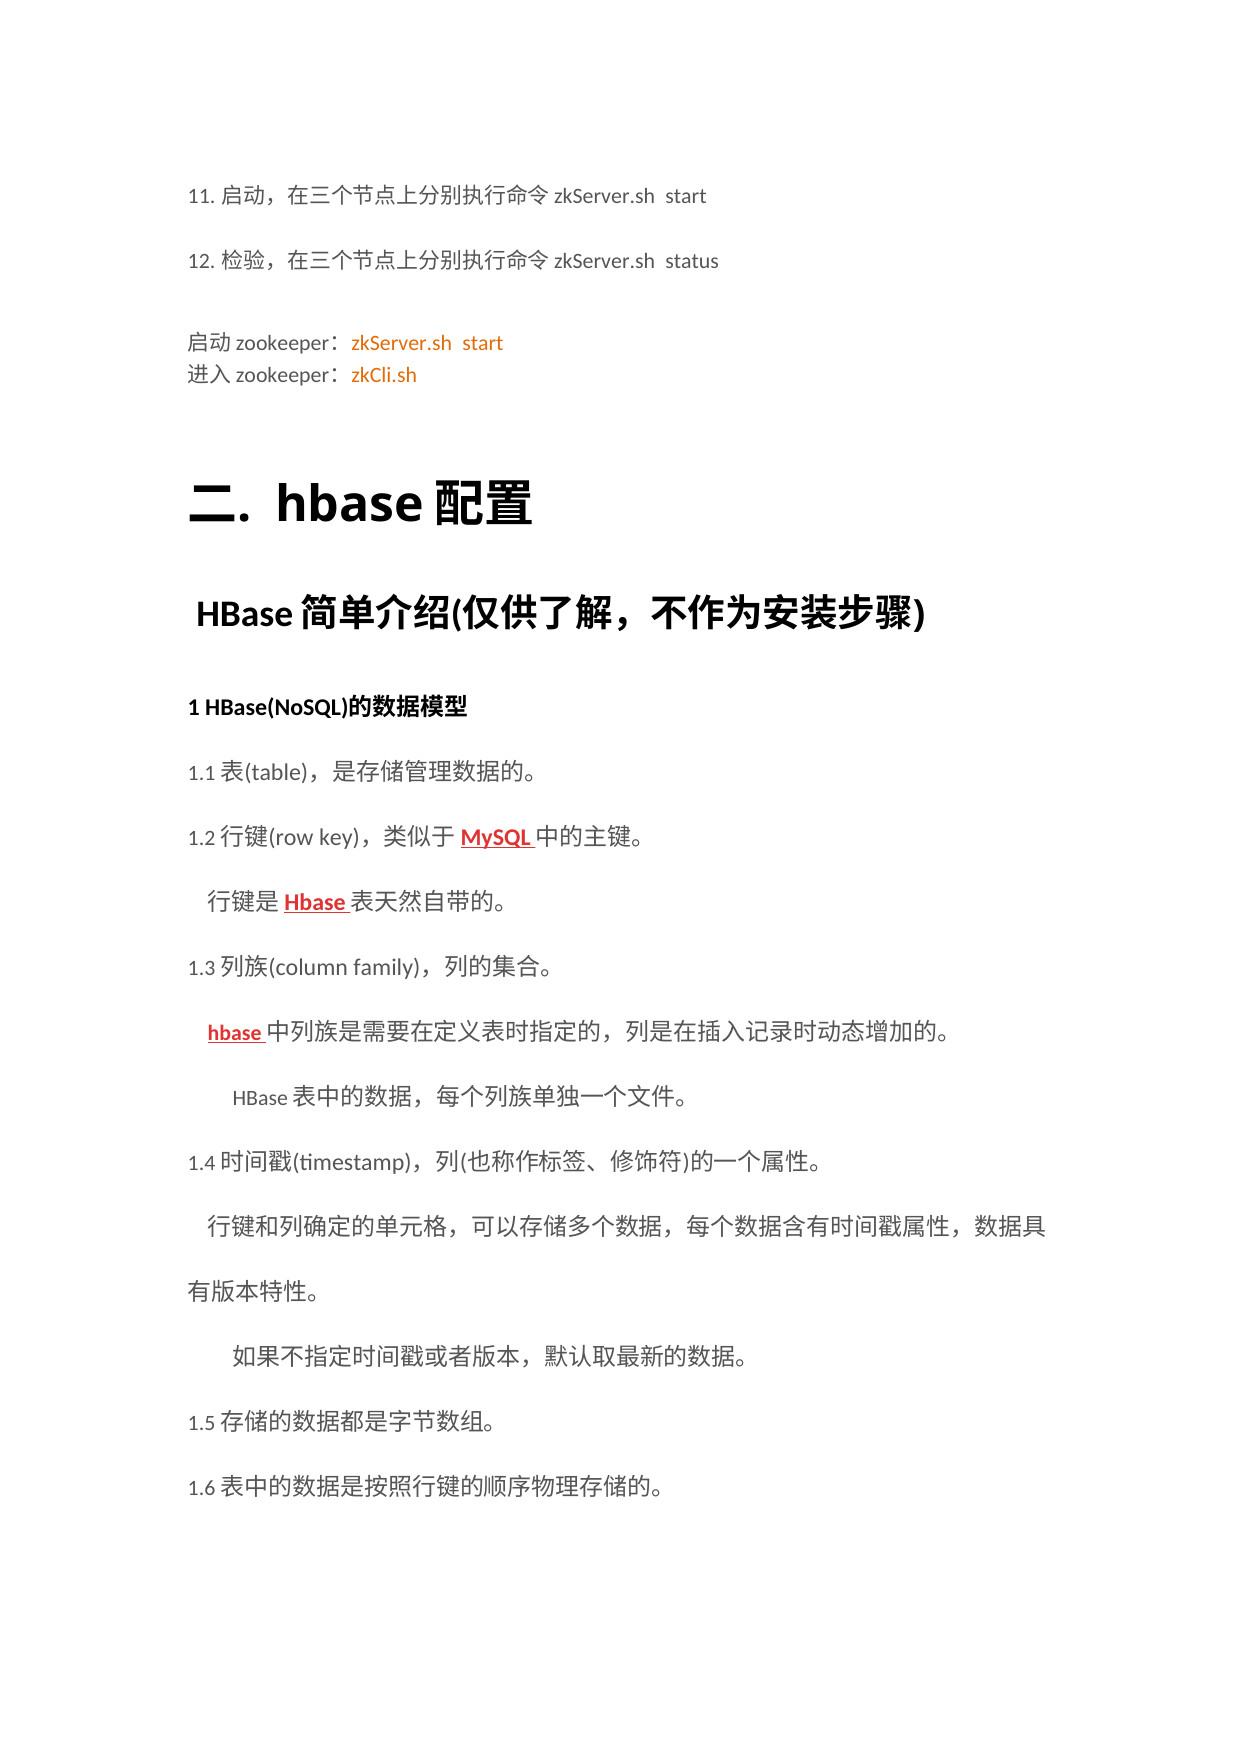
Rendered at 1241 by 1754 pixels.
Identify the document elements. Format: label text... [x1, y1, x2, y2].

text 12. 检验，在三个节点上分别执行命令zkServer.sh status [187, 227, 1053, 292]
text hbase中列族是需要在定义表时指定的，列是在插入记录时动态增加的。 [187, 997, 1053, 1062]
subtitle hbase配置 [187, 451, 1053, 549]
text 11. 启动，在三个节点上分别执行命令zkServer.sh start [187, 162, 1053, 227]
text 行键是Hbase表天然自带的。 [187, 867, 1053, 932]
text 1.3 列族(column family)，列的集合。 [187, 932, 1053, 997]
text 行键和列确定的单元格，可以存储多个数据，每个数据含有时间戳属性，数据具有版本特性。 [187, 1192, 1053, 1322]
text 1.2 行键(row key)，类似于MySQL中的主键。 [187, 802, 1053, 867]
text 1.4 时间戳(timestamp)，列(也称作标签、修饰符)的一个属性。 [187, 1127, 1053, 1192]
text 1.5 存储的数据都是字节数组。 [187, 1387, 1053, 1452]
text 1.6 表中的数据是按照行键的顺序物理存储的。 [187, 1452, 1053, 1517]
text 1 HBase(NoSQL)的数据模型 [187, 672, 1053, 737]
text 启动zookeeper：zkServer.sh start [187, 324, 1053, 357]
text 如果不指定时间戳或者版本，默认取最新的数据。 [187, 1322, 1053, 1387]
subtitle HBase简单介绍(仅供了解，不作为安装步骤) [187, 578, 1053, 643]
text 进入zookeeper：zkCli.sh [187, 357, 1053, 389]
text HBase表中的数据，每个列族单独一个文件。 [187, 1062, 1053, 1127]
text 1.1 表(table)，是存储管理数据的。 [187, 737, 1053, 802]
